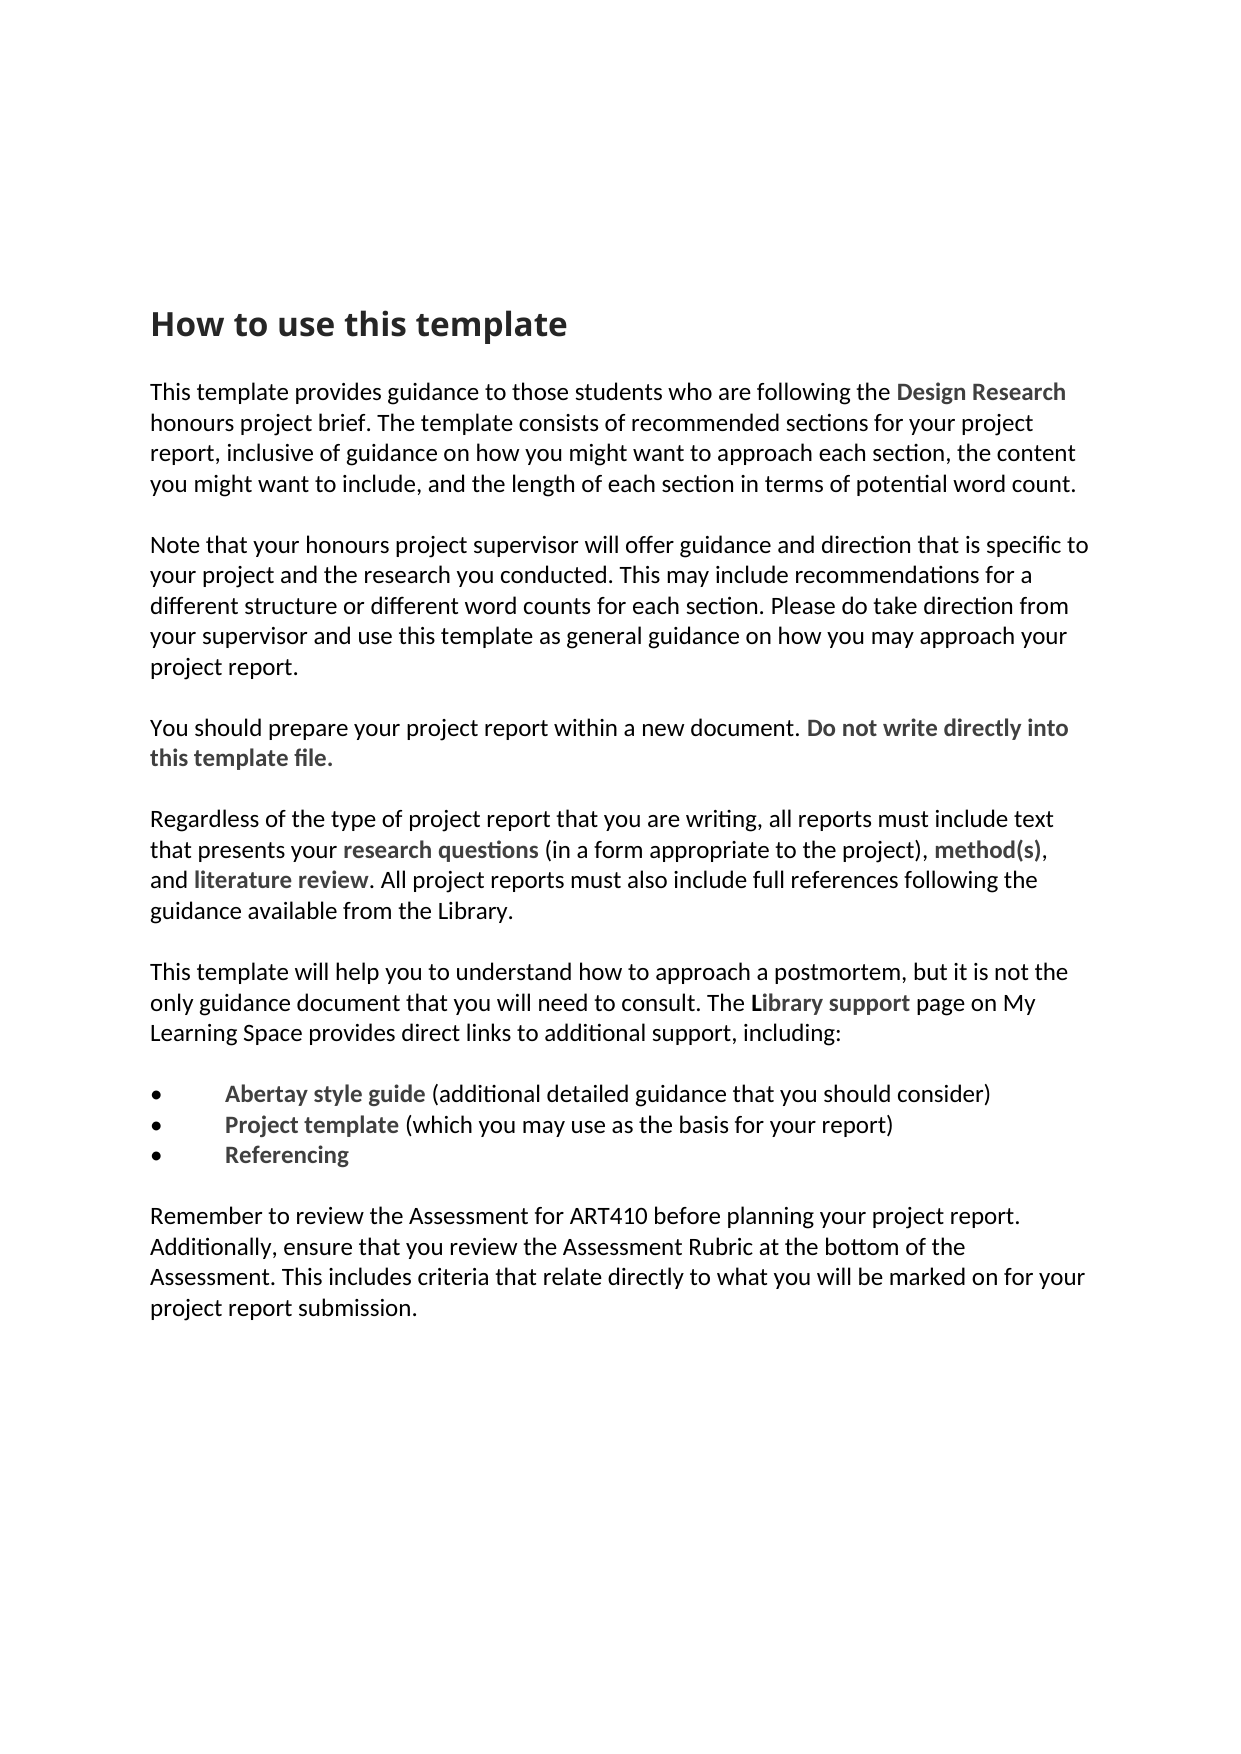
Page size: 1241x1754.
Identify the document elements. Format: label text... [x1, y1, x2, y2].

text You should prepare your project report within a new document. Do not write directly into this template file. [150, 712, 1090, 773]
text • Referencing [150, 1139, 1090, 1170]
subtitle How to use this template [150, 300, 1090, 346]
text Remember to review the Assessment for ART410 before planning your project report. Additionally, ensure that you review the Assessment Rubric at the bottom of the Assessment. This includes criteria that relate directly to what you will be marked on for your project report submission. [150, 1200, 1090, 1322]
text • Project template (which you may use as the basis for your report) [150, 1109, 1090, 1139]
text Regardless of the type of project report that you are writing, all reports must include text that presents your research questions (in a form appropriate to the project), method(s), and literature review. All project reports must also include full references following the guidance available from the Library. [150, 804, 1090, 926]
text • Abertay style guide (additional detailed guidance that you should consider) [150, 1078, 1090, 1109]
text Note that your honours project supervisor will offer guidance and direction that is specific to your project and the research you conducted. This may include recommendations for a different structure or different word counts for each section. Please do take direction from your supervisor and use this template as general guidance on how you may approach your project report. [150, 529, 1090, 682]
text This template provides guidance to those students who are following the Design Research honours project brief. The template consists of recommended sections for your project report, inclusive of guidance on how you might want to approach each section, the content you might want to include, and the length of each section in terms of potential word count. [150, 376, 1090, 498]
text This template will help you to understand how to approach a postmortem, but it is not the only guidance document that you will need to consult. The Library support page on My Learning Space provides direct links to additional support, including: [150, 956, 1090, 1048]
